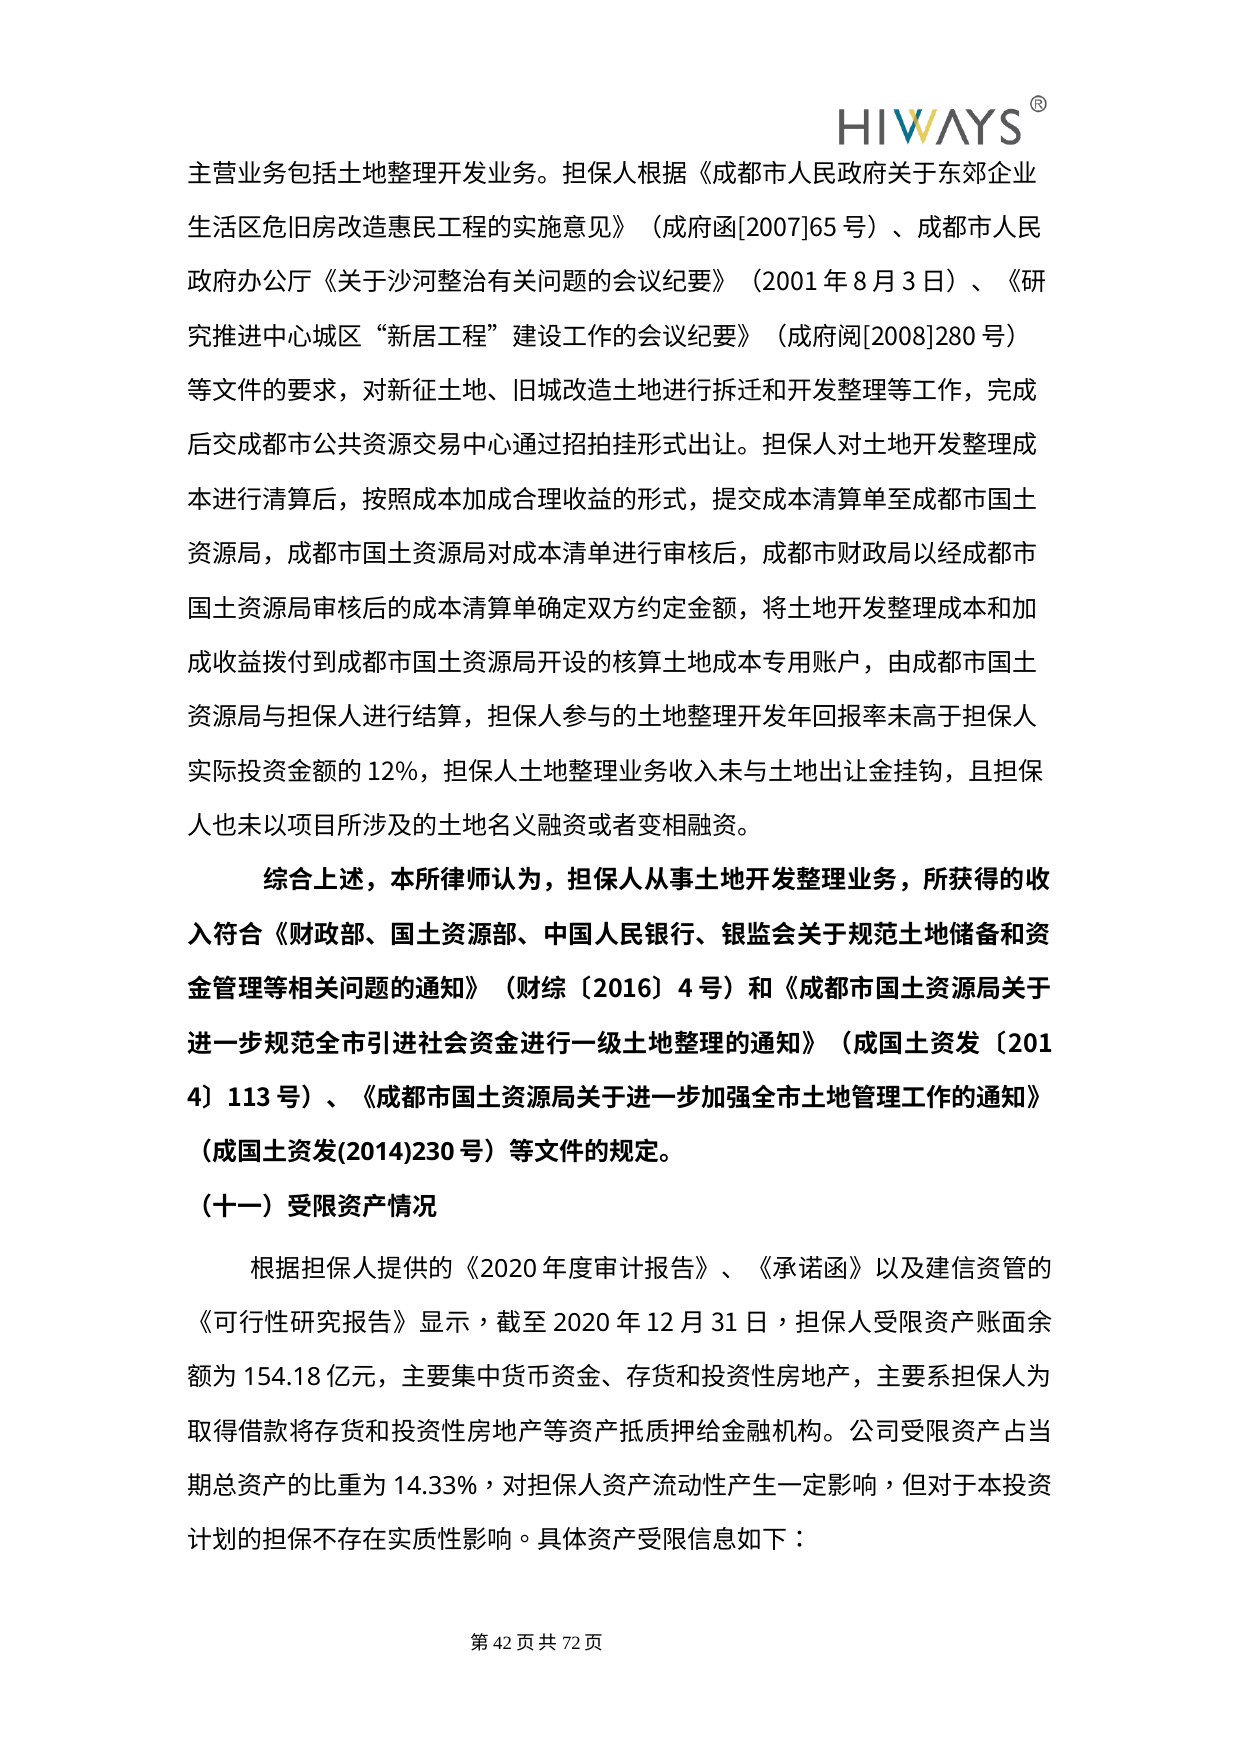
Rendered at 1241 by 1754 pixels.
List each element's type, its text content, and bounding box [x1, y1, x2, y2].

text （十一）受限资产情况 [187, 1186, 1053, 1222]
picture [832, 88, 1053, 154]
text 综合上述，本所律师认为，担保人从事土地开发整理业务，所获得的收入符合《财政部、国土资源部、中国人民银行、银监会关于规范土地储备和资金管理等相关问题的通知》（财综〔2016〕4号）和《成都市国土资源局关于进一步规范全市引进社会资金进行一级土地整理的通知》（成国土资发〔2014〕113号）、《成都市国土资源局关于进一步加强全市土地管理工作的通知》（成国土资发(2014)230号）等文件的规定。 [187, 860, 1053, 1168]
text 根据担保人提供的《2020年度审计报告》、《承诺函》以及建信资管的《可行性研究报告》显示，截至2020年12月31日，担保人受限资产账面余额为154.18亿元，主要集中货币资金、存货和投资性房地产，主要系担保人为取得借款将存货和投资性房地产等资产抵质押给金融机构。公司受限资产占当期总资产的比重为14.33%，对担保人资产流动性产生一定影响，但对于本投资计划的担保不存在实质性影响。具体资产受限信息如下： [187, 1248, 1053, 1556]
